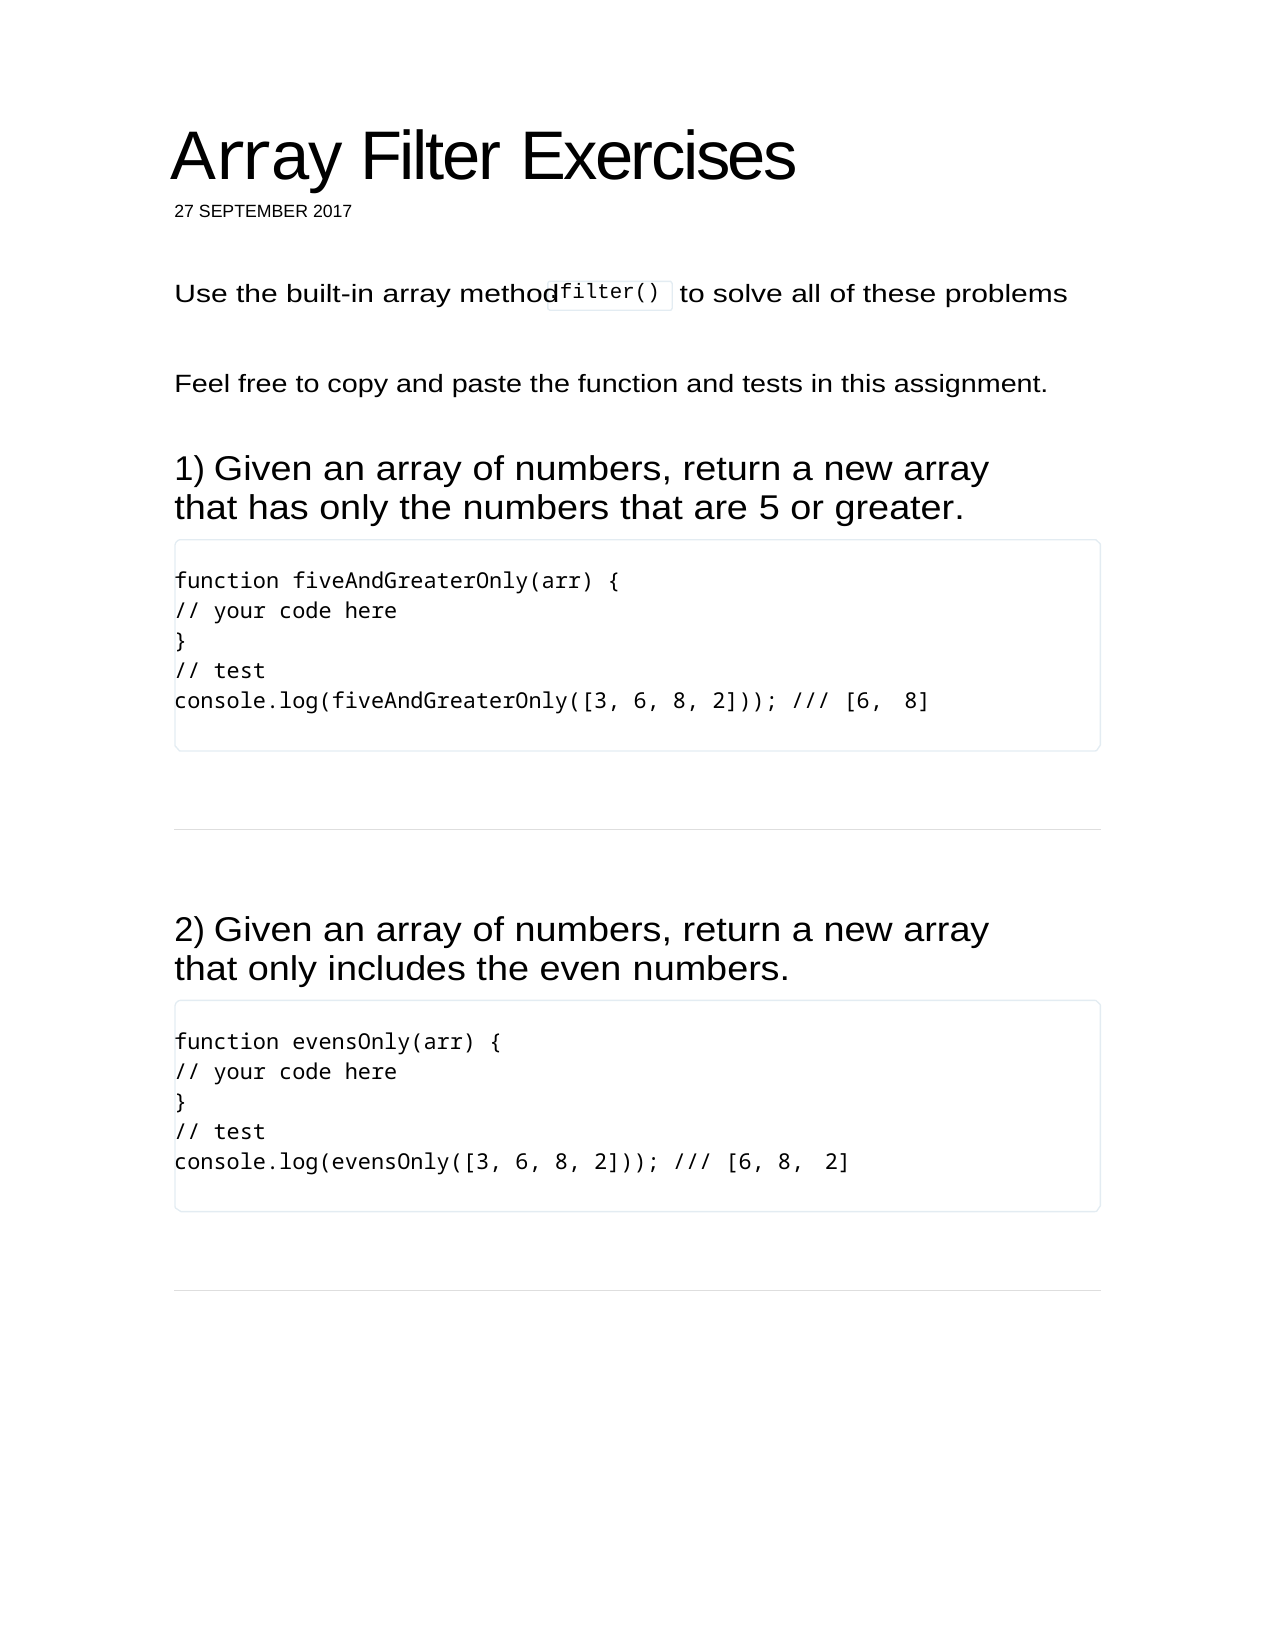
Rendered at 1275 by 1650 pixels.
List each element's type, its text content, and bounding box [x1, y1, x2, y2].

text Array Filter Exercises [170, 106, 1229, 200]
text Use the built-in array method to solve all of these problems [174, 279, 1229, 308]
text Feel free to copy and paste the function and tests in this assignment. [174, 369, 1229, 398]
subtitle Given an array of numbers, return a new array that has only the numbers that are 5 or greater. [174, 449, 1042, 527]
text 27 SEPTEMBER 2017 [174, 201, 1229, 221]
list Given an array of numbers, return a new array that only includes the even numbers. [174, 910, 1042, 988]
